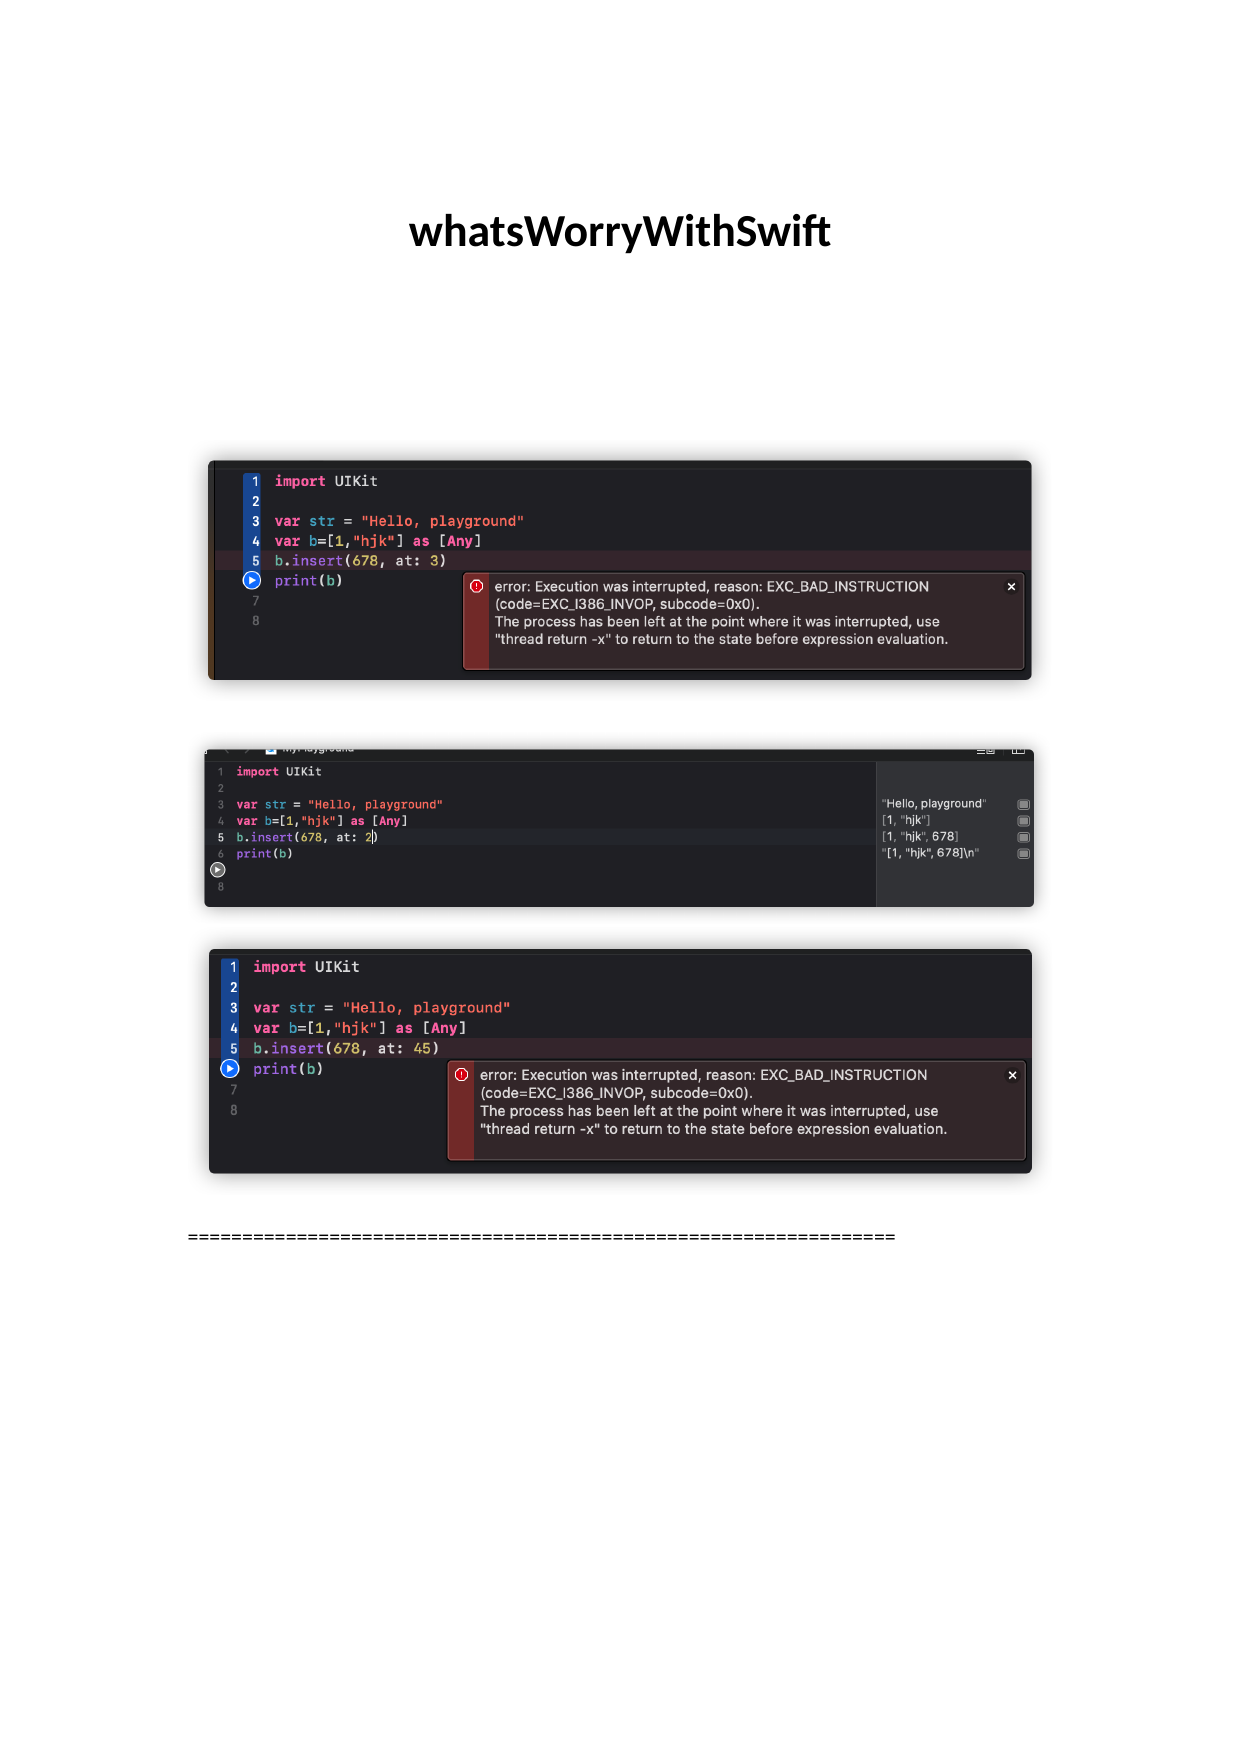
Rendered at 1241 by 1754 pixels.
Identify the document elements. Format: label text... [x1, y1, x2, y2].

text ================================================================= [187, 1220, 1053, 1252]
picture [187, 440, 1052, 701]
picture [187, 927, 1053, 1195]
picture [187, 732, 1051, 924]
subtitle whatsWorryWithSwift [187, 197, 1053, 262]
